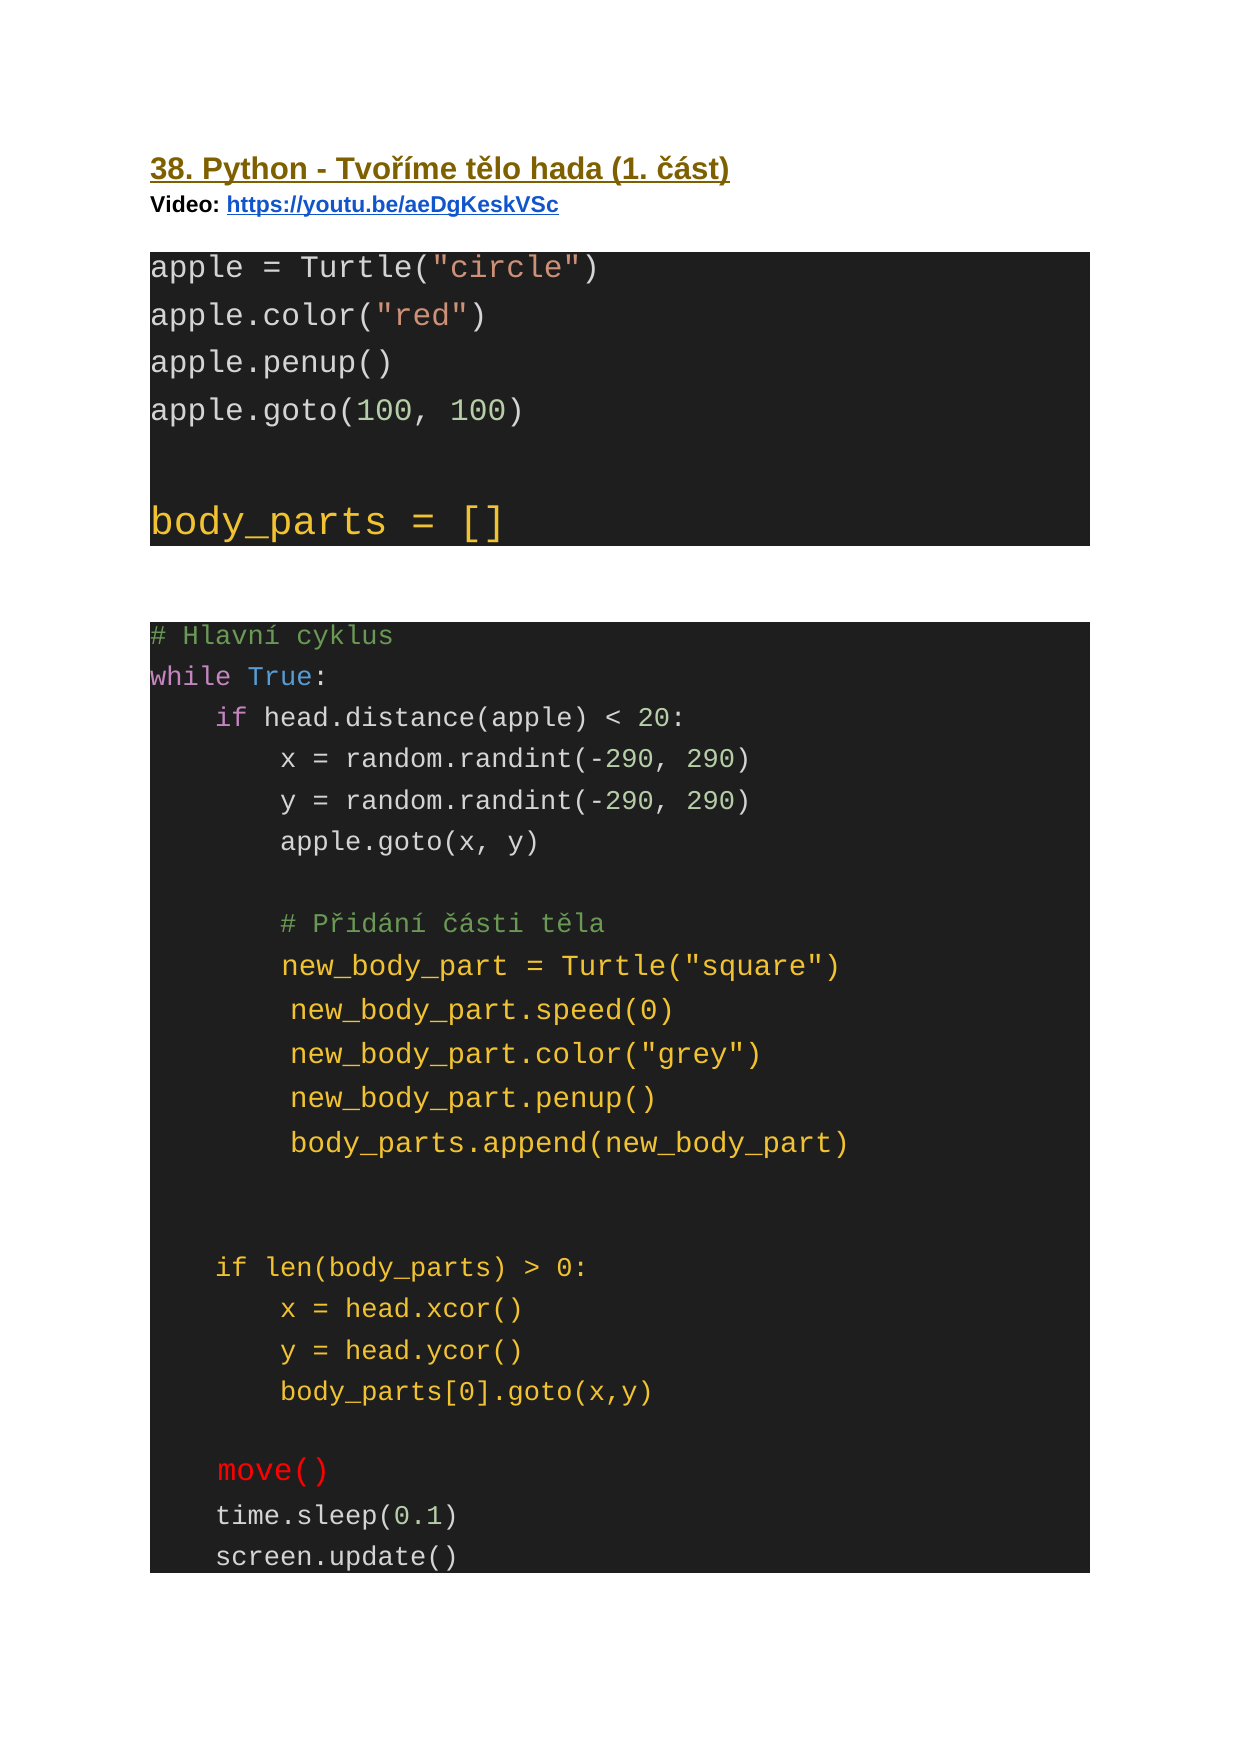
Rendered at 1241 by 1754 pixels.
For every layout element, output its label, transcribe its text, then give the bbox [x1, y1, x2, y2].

text new_body_part.color("grey") [150, 1039, 1090, 1072]
text x = head.xcor() [150, 1295, 1090, 1326]
text # Přidání části těla [150, 910, 1090, 941]
text y = random.randint(-290, 290) [150, 786, 1090, 817]
text body_parts = [] [150, 501, 1090, 546]
text 38. Python - Tvoříme tělo hada (1. část) [150, 150, 1090, 186]
text new_body_part = Turtle("square") [150, 951, 1090, 984]
text body_parts.append(new_body_part) [150, 1128, 1090, 1161]
text if len(body_parts) > 0: [150, 1254, 1090, 1285]
text apple.goto(100, 100) [150, 394, 1090, 429]
text apple.penup() [150, 346, 1090, 382]
text body_parts[0].goto(x,y) [150, 1378, 1090, 1408]
text y = head.ycor() [150, 1336, 1090, 1367]
text Video: https://youtu.be/aeDgKeskVSc [150, 191, 1090, 218]
text new_body_part.speed(0) [150, 995, 1090, 1028]
text move() [150, 1454, 1090, 1489]
text apple.goto(x, y) [150, 828, 1090, 858]
text apple = Turtle("circle") [150, 252, 1090, 287]
text while True: [150, 663, 1090, 694]
text apple.color("red") [150, 299, 1090, 334]
text time.sleep(0.1) [150, 1501, 1090, 1532]
text # Hlavní cyklus [150, 622, 1090, 653]
text new_body_part.penup() [150, 1083, 1090, 1117]
text x = random.randint(-290, 290) [150, 745, 1090, 776]
text if head.distance(apple) < 20: [150, 704, 1090, 735]
text screen.update() [150, 1543, 1090, 1573]
